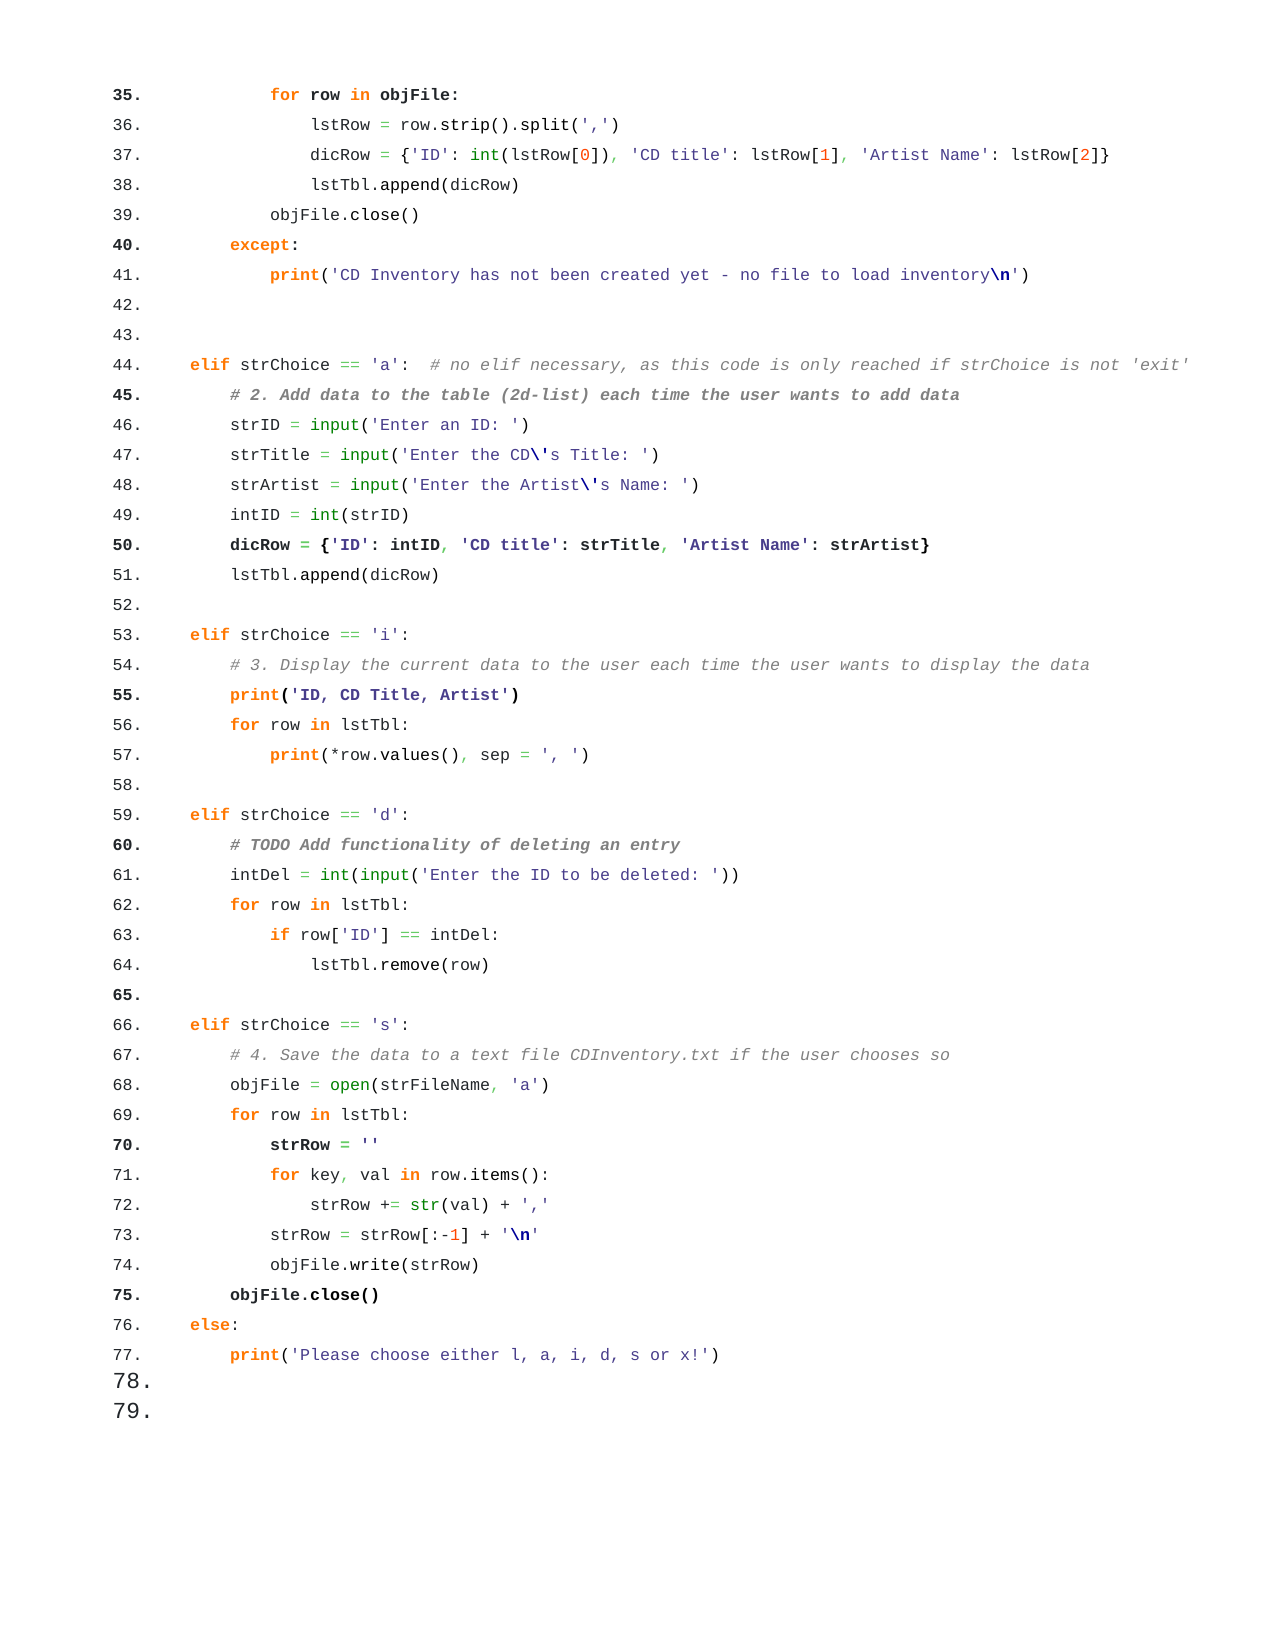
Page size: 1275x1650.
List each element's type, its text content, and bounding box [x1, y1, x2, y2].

list strArtist = input('Enter the Artist\'s Name: ') [112, 465, 1200, 495]
list strRow = '' [112, 1125, 1200, 1155]
list lstTbl.append(dicRow) [112, 555, 1200, 585]
list if row['ID'] == intDel: [112, 915, 1200, 945]
list elif strChoice == 'i': [112, 615, 1200, 645]
list elif strChoice == 'a': # no elif necessary, as this code is only reached if strChoice is not 'exit' [112, 345, 1200, 375]
list # 3. Display the current data to the user each time the user wants to display the data [112, 645, 1200, 675]
list print('CD Inventory has not been created yet - no file to load inventory\n') [112, 255, 1200, 285]
list for key, val in row.items(): [112, 1155, 1200, 1185]
list dicRow = {'ID': intID, 'CD title': strTitle, 'Artist Name': strArtist} [112, 525, 1200, 555]
list intDel = int(input('Enter the ID to be deleted: ')) [112, 855, 1200, 885]
list for row in objFile: [112, 75, 1200, 105]
list objFile.close() [112, 1275, 1200, 1305]
list lstTbl.remove(row) [112, 945, 1200, 975]
list lstTbl.append(dicRow) [112, 165, 1200, 195]
list # TODO Add functionality of deleting an entry [112, 825, 1200, 855]
list print('Please choose either l, a, i, d, s or x!') [112, 1335, 1200, 1365]
list objFile = open(strFileName, 'a') [112, 1065, 1200, 1095]
list # 4. Save the data to a text file CDInventory.txt if the user chooses so [112, 1035, 1200, 1065]
list for row in lstTbl: [112, 885, 1200, 915]
list intID = int(strID) [112, 495, 1200, 525]
list strTitle = input('Enter the CD\'s Title: ') [112, 435, 1200, 465]
list objFile.write(strRow) [112, 1245, 1200, 1275]
list # 2. Add data to the table (2d-list) each time the user wants to add data [112, 375, 1200, 405]
list print('ID, CD Title, Artist') [112, 675, 1200, 705]
list for row in lstTbl: [112, 1095, 1200, 1125]
list strRow = strRow[:-1] + '\n' [112, 1215, 1200, 1245]
list else: [112, 1305, 1200, 1335]
list lstRow = row.strip().split(',') [112, 105, 1200, 135]
list objFile.close() [112, 195, 1200, 225]
list elif strChoice == 'd': [112, 795, 1200, 825]
list print(*row.values(), sep = ', ') [112, 735, 1200, 765]
list for row in lstTbl: [112, 705, 1200, 735]
list elif strChoice == 's': [112, 1005, 1200, 1035]
list strID = input('Enter an ID: ') [112, 405, 1200, 435]
list except: [112, 225, 1200, 255]
list strRow += str(val) + ',' [112, 1185, 1200, 1215]
list dicRow = {'ID': int(lstRow[0]), 'CD title': lstRow[1], 'Artist Name': lstRow[2]} [112, 135, 1200, 165]
